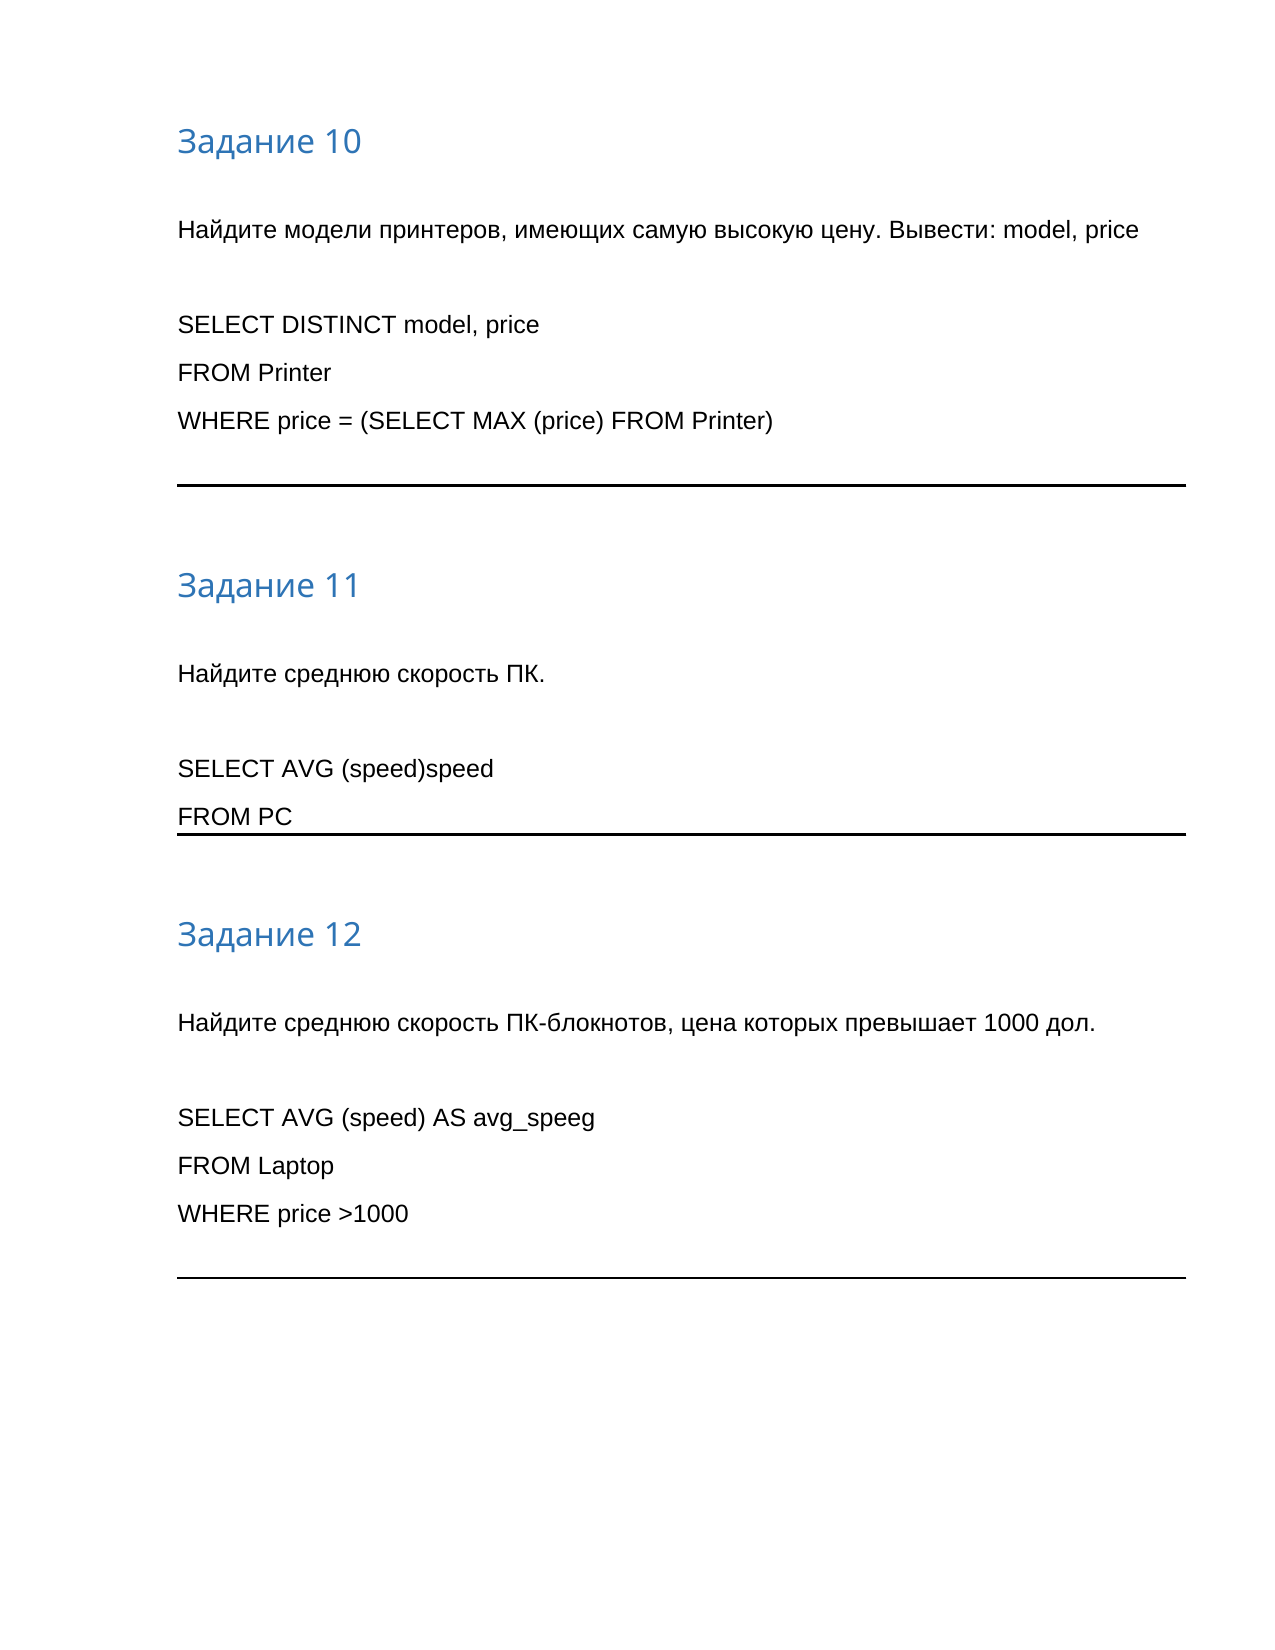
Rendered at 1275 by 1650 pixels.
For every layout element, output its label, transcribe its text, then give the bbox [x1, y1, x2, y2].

text FROM PC [177, 802, 1186, 833]
text Найдите среднюю скорость ПК-блокнотов, цена которых превышает 1000 дол. [177, 1008, 1186, 1036]
text SELECT DISTINCT model, price [177, 310, 1186, 339]
text WHERE price >1000 [177, 1198, 1186, 1227]
subtitle Задание 10 [177, 118, 1186, 163]
subtitle Задание 12 [177, 911, 1186, 956]
subtitle Задание 11 [177, 562, 1186, 608]
text SELECT AVG (speed) AS avg_speeg [177, 1103, 1186, 1132]
text Найдите среднюю скорость ПК. [177, 659, 1186, 688]
text Найдите модели принтеров, имеющих самую высокую цену. Вывести: model, price [177, 215, 1186, 243]
text SELECT AVG (speed)speed [177, 754, 1186, 783]
text FROM Printer [177, 358, 1186, 387]
text FROM Laptop [177, 1151, 1186, 1179]
text WHERE price = (SELECT MAX (price) FROM Printer) [177, 406, 1186, 434]
